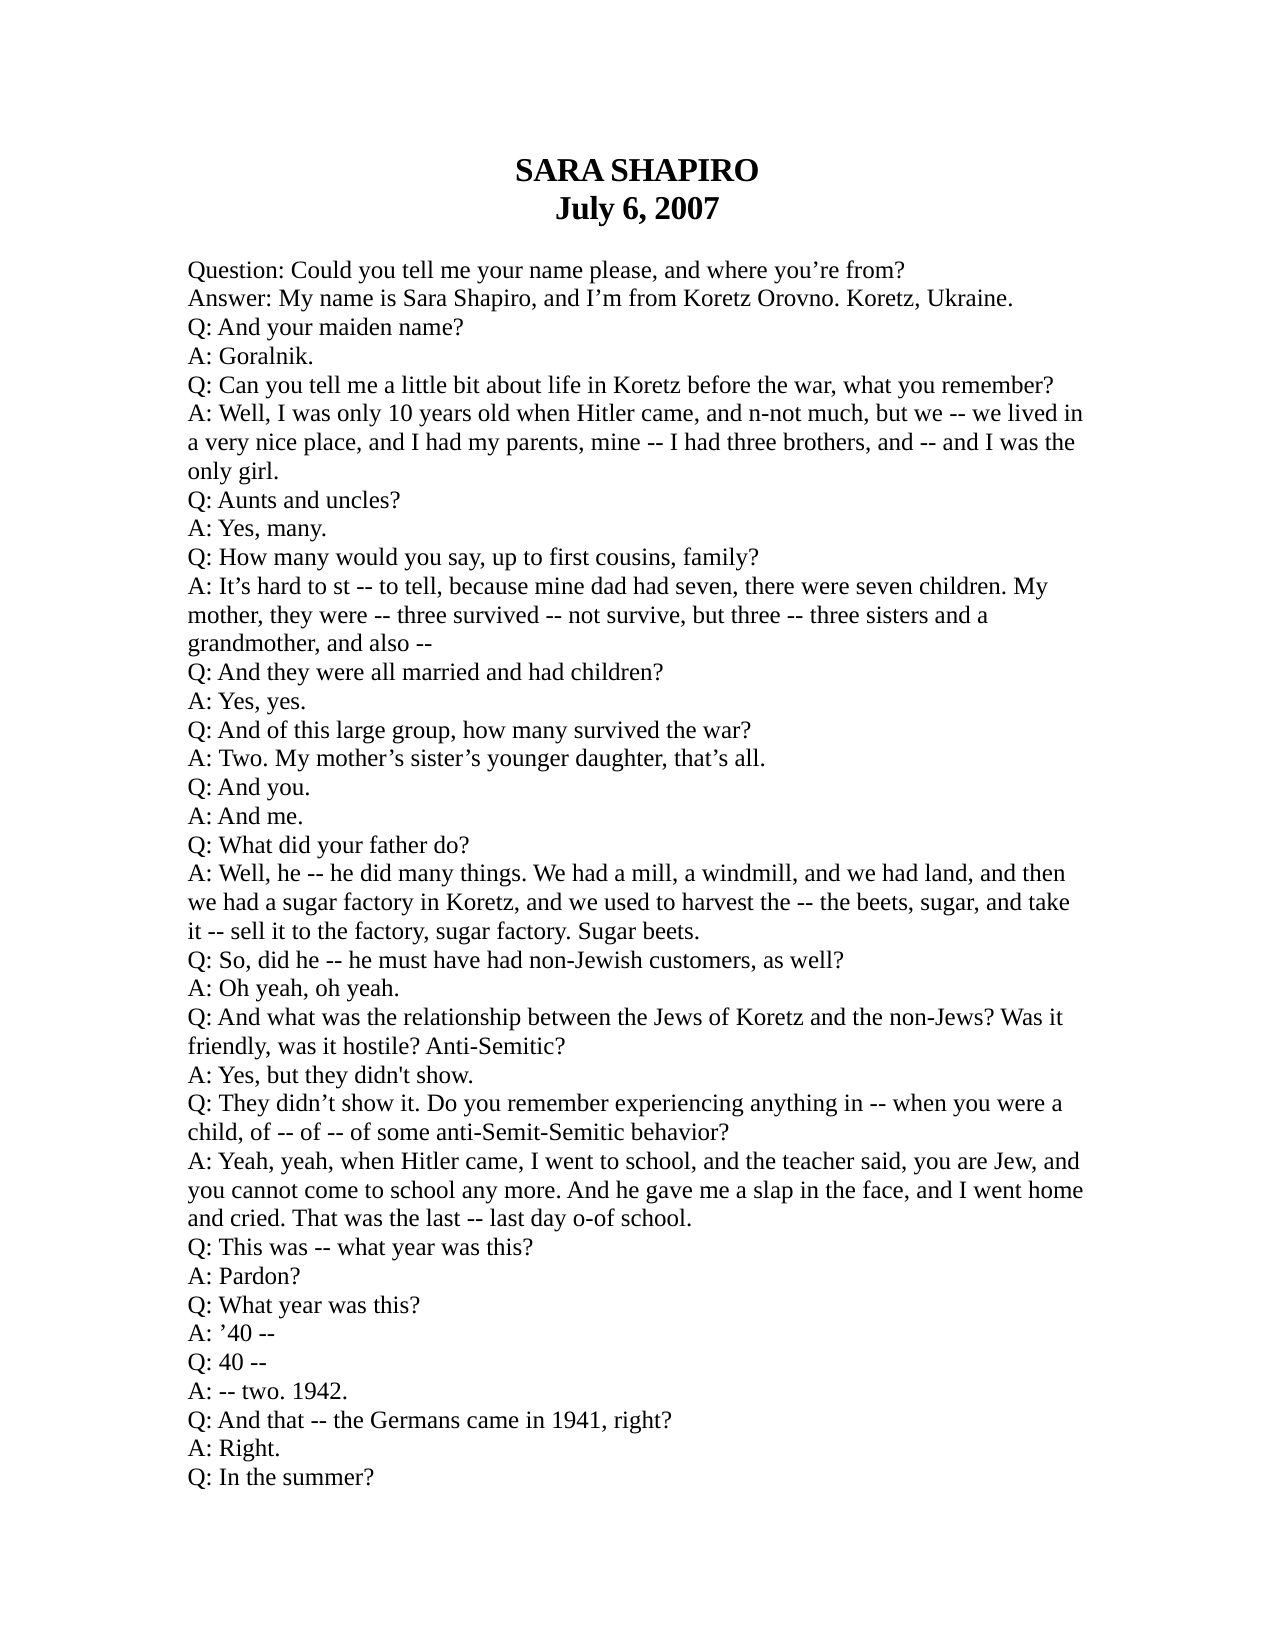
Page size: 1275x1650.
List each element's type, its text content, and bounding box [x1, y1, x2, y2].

text A: Goralnik. [187, 342, 1087, 370]
text Q: This was -- what year was this? [187, 1233, 1087, 1262]
text A: Two. My mother’s sister’s younger daughter, that’s all. [187, 744, 1087, 773]
text A: And me. [187, 802, 1087, 830]
text A: -- two. 1942. [187, 1377, 1087, 1405]
text Q: And they were all married and had children? [187, 658, 1087, 687]
text Q: And you. [187, 773, 1087, 802]
text Q: And what was the relationship between the Jews of Koretz and the non-Jews? Was it friendly, was it hostile? Anti-Semitic? [187, 1003, 1087, 1060]
text Q: So, did he -- he must have had non-Jewish customers, as well? [187, 945, 1087, 974]
text July 6, 2007 [187, 188, 1087, 227]
text Q: And your maiden name? [187, 313, 1087, 342]
text Q: In the summer? [187, 1463, 1087, 1492]
text Q: Can you tell me a little bit about life in Koretz before the war, what you remember? [187, 370, 1087, 399]
text A: Right. [187, 1434, 1087, 1463]
text A: Yes, but they didn't show. [187, 1060, 1087, 1089]
text A: It’s hard to st -- to tell, because mine dad had seven, there were seven children. My mother, they were -- three survived -- not survive, but three -- three sisters and a grandmother, and also -- [187, 572, 1087, 658]
text A: ’40 -- [187, 1319, 1087, 1348]
text Q: And of this large group, how many survived the war? [187, 715, 1087, 744]
text Q: 40 -- [187, 1348, 1087, 1377]
text Q: They didn’t show it. Do you remember experiencing anything in -- when you were a child, of -- of -- of some anti-Semit-Semitic behavior? [187, 1089, 1087, 1147]
text A: Oh yeah, oh yeah. [187, 974, 1087, 1003]
text Q: What did your father do? [187, 830, 1087, 859]
text Q: What year was this? [187, 1290, 1087, 1319]
text Q: Aunts and uncles? [187, 485, 1087, 514]
text Q: How many would you say, up to first cousins, family? [187, 543, 1087, 572]
text SARA SHAPIRO [187, 150, 1087, 188]
text A: Yeah, yeah, when Hitler came, I went to school, and the teacher said, you are Jew, and you cannot come to school any more. And he gave me a slap in the face, and I went home and cried. That was the last -- last day o-of school. [187, 1147, 1087, 1233]
text A: Yes, many. [187, 514, 1087, 543]
text A: Well, he -- he did many things. We had a mill, a windmill, and we had land, and then we had a sugar factory in Koretz, and we used to harvest the -- the beets, sugar, and take it -- sell it to the factory, sugar factory. Sugar beets. [187, 859, 1087, 945]
text A: Yes, yes. [187, 687, 1087, 715]
text Answer: My name is Sara Shapiro, and I’m from Koretz Orovno. Koretz, Ukraine. [187, 284, 1087, 313]
text A: Pardon? [187, 1262, 1087, 1290]
text Question: Could you tell me your name please, and where you’re from? [187, 255, 1087, 284]
text A: Well, I was only 10 years old when Hitler came, and n-not much, but we -- we lived in a very nice place, and I had my parents, mine -- I had three brothers, and -- and I was the only girl. [187, 399, 1087, 485]
text Q: And that -- the Germans came in 1941, right? [187, 1405, 1087, 1434]
